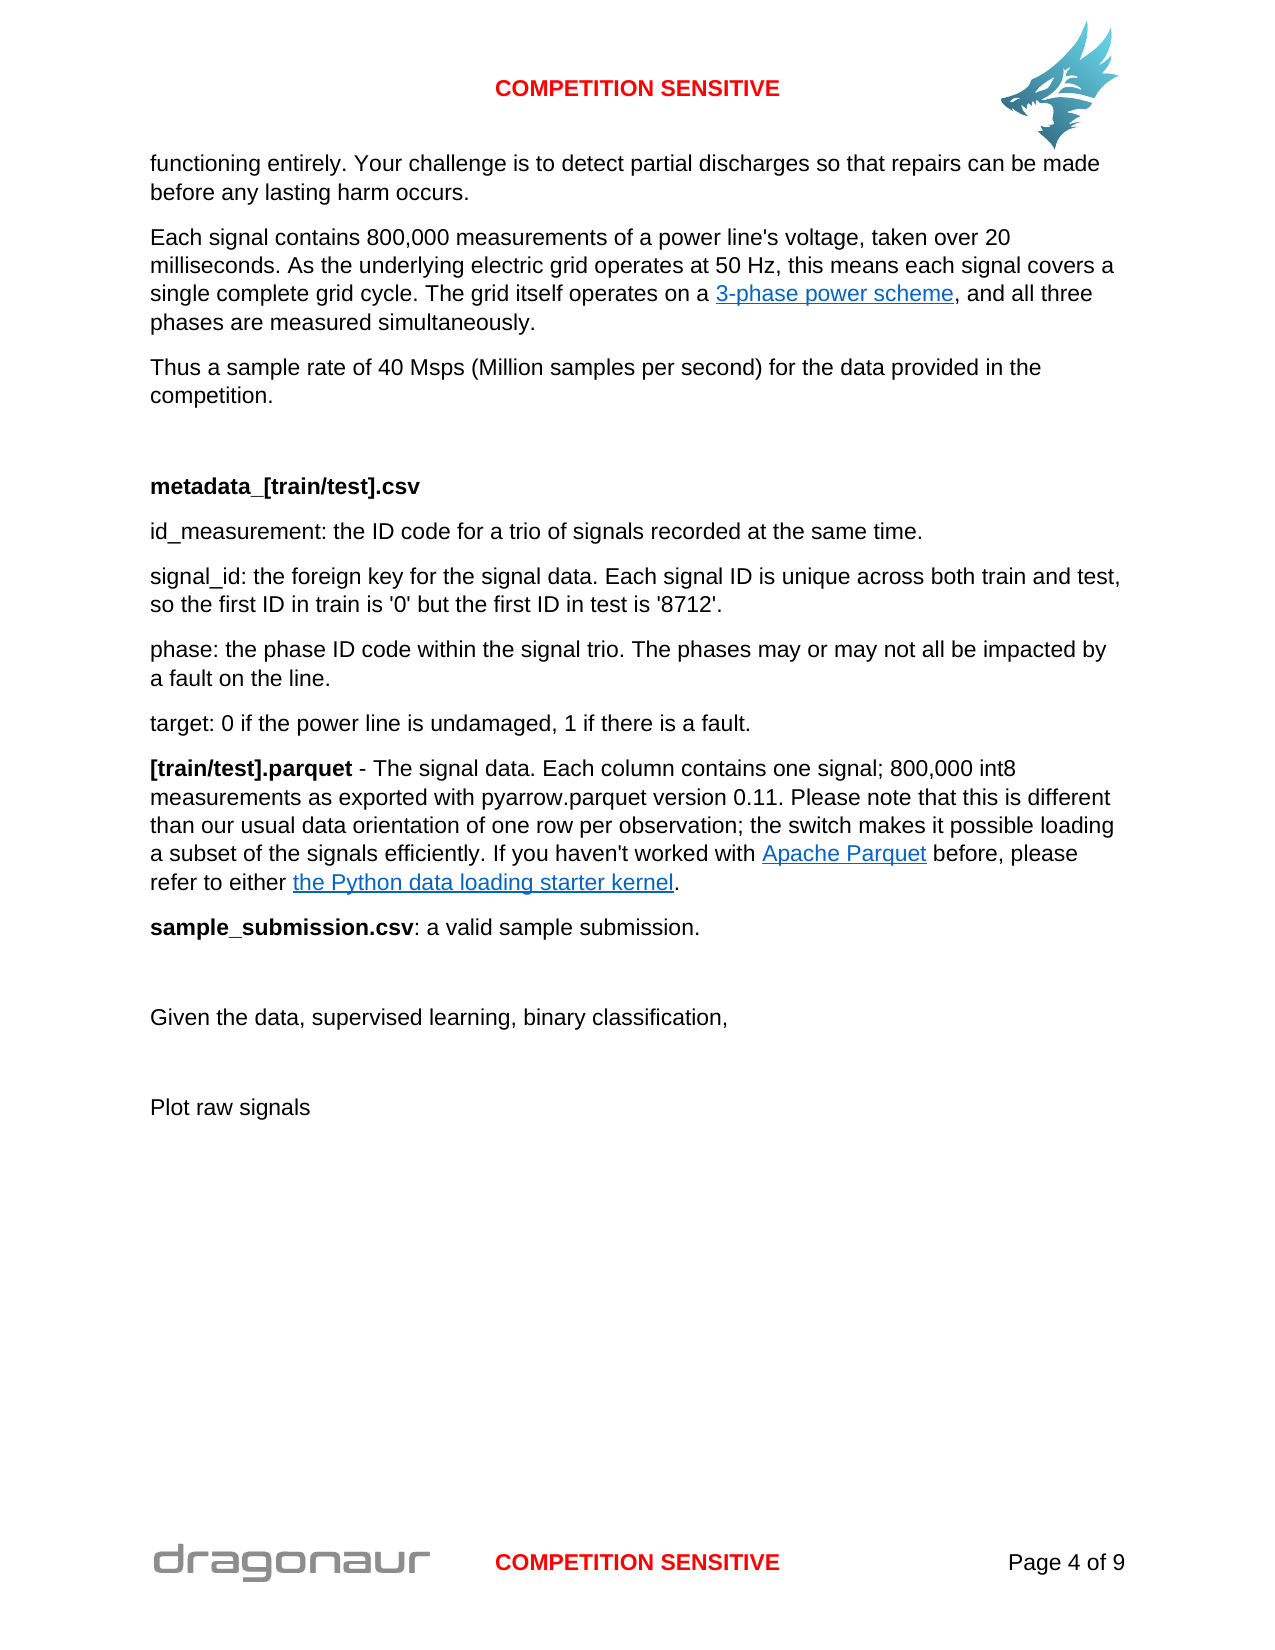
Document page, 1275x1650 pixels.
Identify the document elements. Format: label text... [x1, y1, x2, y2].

text id_measurement: the ID code for a trio of signals recorded at the same time. [150, 518, 1125, 544]
text [train/test].parquet - The signal data. Each column contains one signal; 800,000 int8 measurements as exported with pyarrow.parquet version 0.11. Please note that this is different than our usual data orientation of one row per observation; the switch makes it possible loading a subset of the signals efficiently. If you haven't worked with Apache Parquet before, please refer to either the Python data loading starter kernel. [150, 755, 1125, 895]
text phase: the phase ID code within the signal trio. The phases may or may not all be impacted by a fault on the line. [150, 636, 1125, 691]
text Thus a sample rate of 40 Msps (Million samples per second) for the data provided in the competition. [150, 354, 1125, 409]
text sample_submission.csv: a valid sample submission. [150, 914, 1125, 940]
text target: 0 if the power line is undamaged, 1 if there is a fault. [150, 710, 1125, 736]
text Given the data, supervised learning, binary classification, [150, 1004, 1125, 1030]
text metadata_[train/test].csv [150, 473, 1125, 499]
text Each signal contains 800,000 measurements of a power line's voltage, taken over 20 milliseconds. As the underlying electric grid operates at 50 Hz, this means each signal covers a single complete grid cycle. The grid itself operates on a 3-phase power scheme, and all three phases are measured simultaneously. [150, 223, 1125, 335]
picture [994, 20, 1126, 151]
text signal_id: the foreign key for the signal data. Each signal ID is unique across both train and test, so the first ID in train is '0' but the first ID in test is '8712'. [150, 563, 1125, 618]
text Plot raw signals [150, 1094, 1125, 1121]
